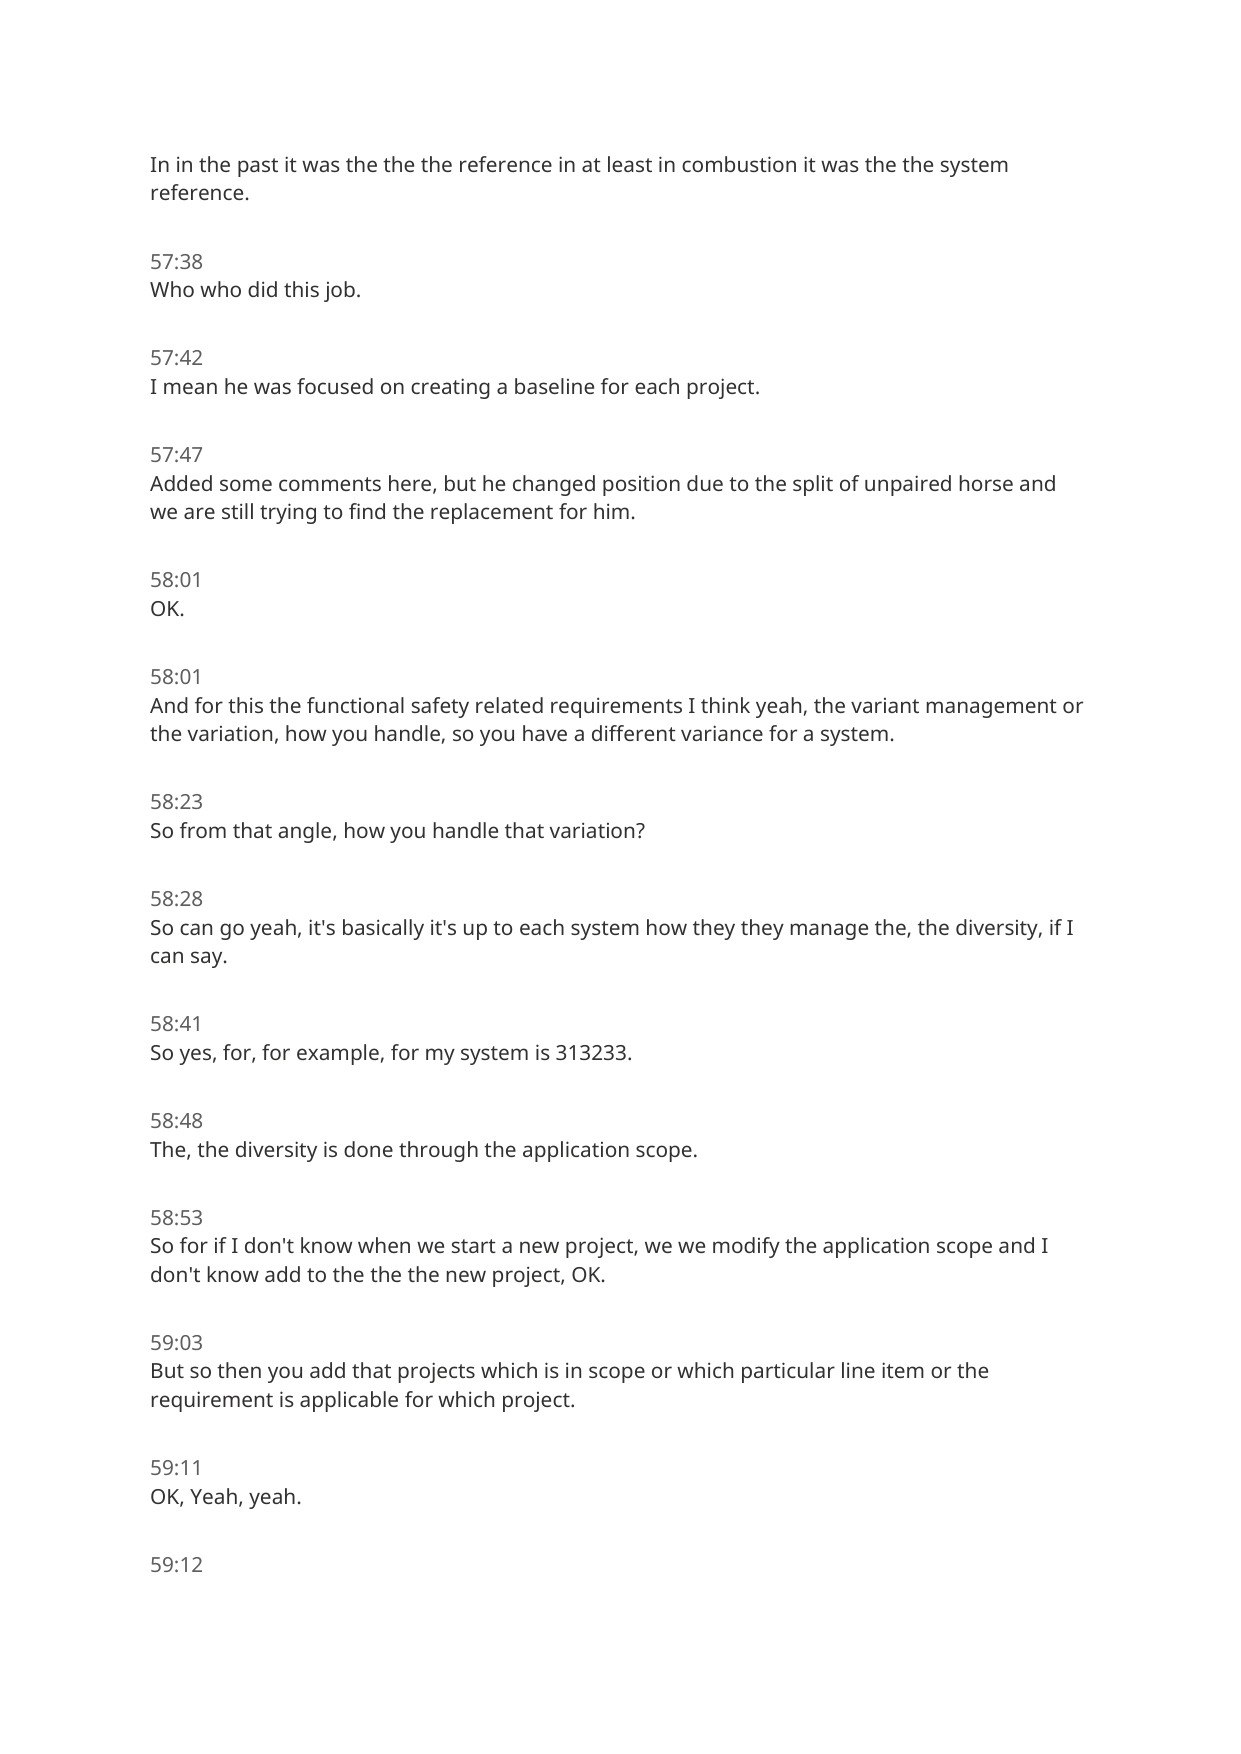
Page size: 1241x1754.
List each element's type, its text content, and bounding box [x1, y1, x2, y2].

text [150, 1522, 1090, 1579]
text 58:23 So from that angle, how you handle that variation? [150, 759, 1090, 844]
text 58:28 So can go yeah, it's basically it's up to each system how they they manage the, the diversity, if I can say. [150, 856, 1090, 969]
text 57:47 Added some comments here, but he changed position due to the split of unpaired horse and we are still trying to find the replacement for him. [150, 412, 1090, 526]
text 58:53 So for if I don't know when we start a new project, we we modify the application scope and I don't know add to the the the new project, OK. [150, 1174, 1090, 1288]
text 57:42 I mean he was focused on creating a baseline for each project. [150, 315, 1090, 400]
text 58:01 And for this the functional safety related requirements I think yeah, the variant management or the variation, how you handle, so you have a different variance for a system. [150, 634, 1090, 748]
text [150, 150, 1090, 207]
text 58:01 OK. [150, 537, 1090, 622]
text 58:48 The, the diversity is done through the application scope. [150, 1078, 1090, 1163]
text 59:03 But so then you add that projects which is in scope or which particular line item or the requirement is applicable for which project. [150, 1300, 1090, 1413]
text 59:11 OK, Yeah, yeah. [150, 1425, 1090, 1510]
text 57:38 Who who did this job. [150, 218, 1090, 304]
text 58:41 So yes, for, for example, for my system is 313233. [150, 981, 1090, 1066]
